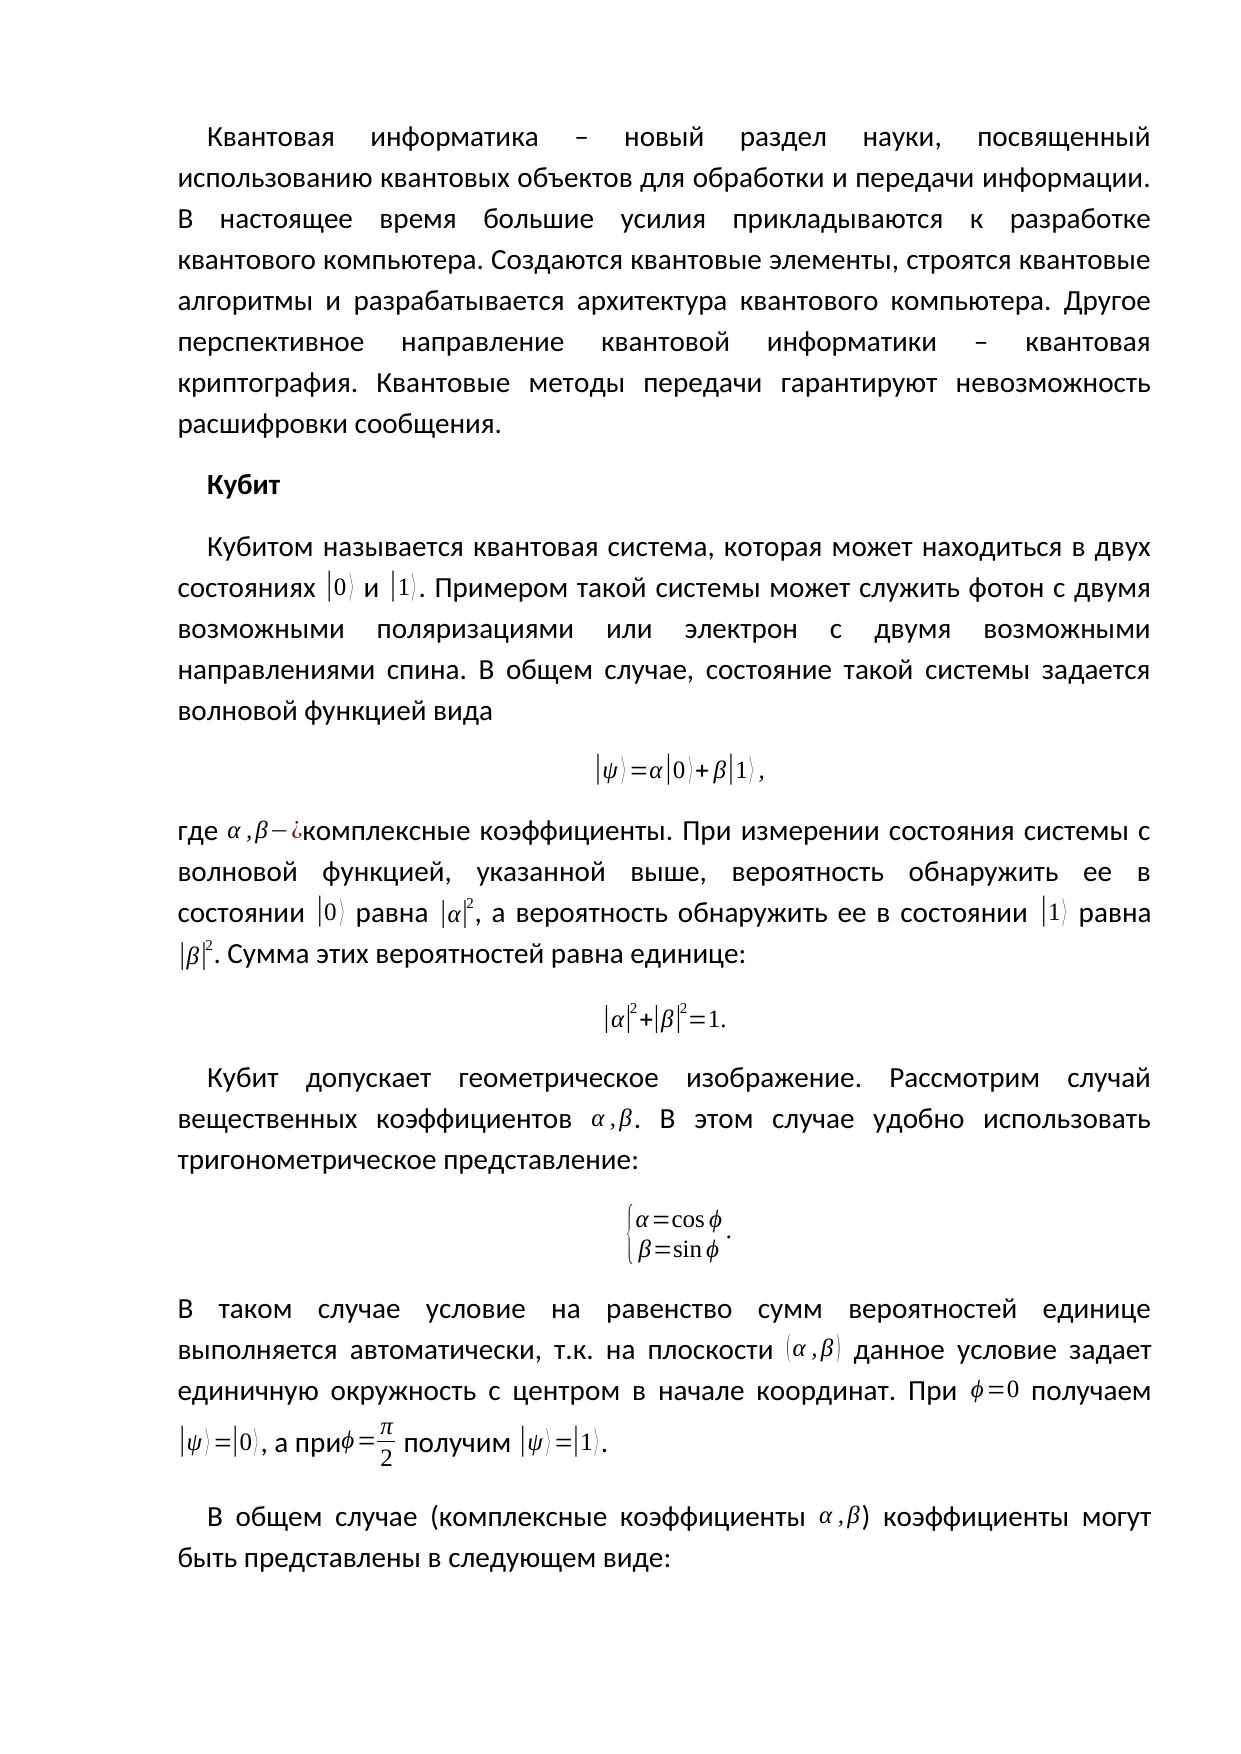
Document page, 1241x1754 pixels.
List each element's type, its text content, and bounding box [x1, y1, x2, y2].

text Кубит [177, 466, 1152, 502]
text где комплексные коэффициенты. При измерении состояния системы с волновой функцией, указанной выше, вероятность обнаружить ее в состоянии равна , а вероятность обнаружить ее в состоянии равна . Сумма этих вероятностей равна единице: [177, 812, 1152, 973]
text Кубит допускает геометрическое изображение. Рассмотрим случай вещественных коэффициентов . В этом случае удобно использовать тригонометрическое представление: [177, 1059, 1152, 1177]
text Квантовая информатика – новый раздел науки, посвященный использованию квантовых объектов для обработки и передачи информации. В настоящее время большие усилия прикладываются к разработке квантового компьютера. Создаются квантовые элементы, строятся квантовые алгоритмы и разрабатывается архитектура квантового компьютера. Другое перспективное направление квантовой информатики – квантовая криптография. Квантовые методы передачи гарантируют невозможность расшифровки сообщения. [177, 118, 1152, 440]
text В таком случае условие на равенство сумм вероятностей единице выполняется автоматически, т.к. на плоскости данное условие задает единичную окружность с центром в начале координат. При получаем , а при получим . [177, 1290, 1152, 1472]
text Кубитом называется квантовая система, которая может находиться в двух состояниях и . Примером такой системы может служить фотон с двумя возможными поляризациями или электрон с двумя возможными направлениями спина. В общем случае, состояние такой системы задается волновой функцией вида [177, 528, 1152, 728]
text В общем случае (комплексные коэффициенты ) коэффициенты могут быть представлены в следующем виде: [177, 1498, 1152, 1574]
